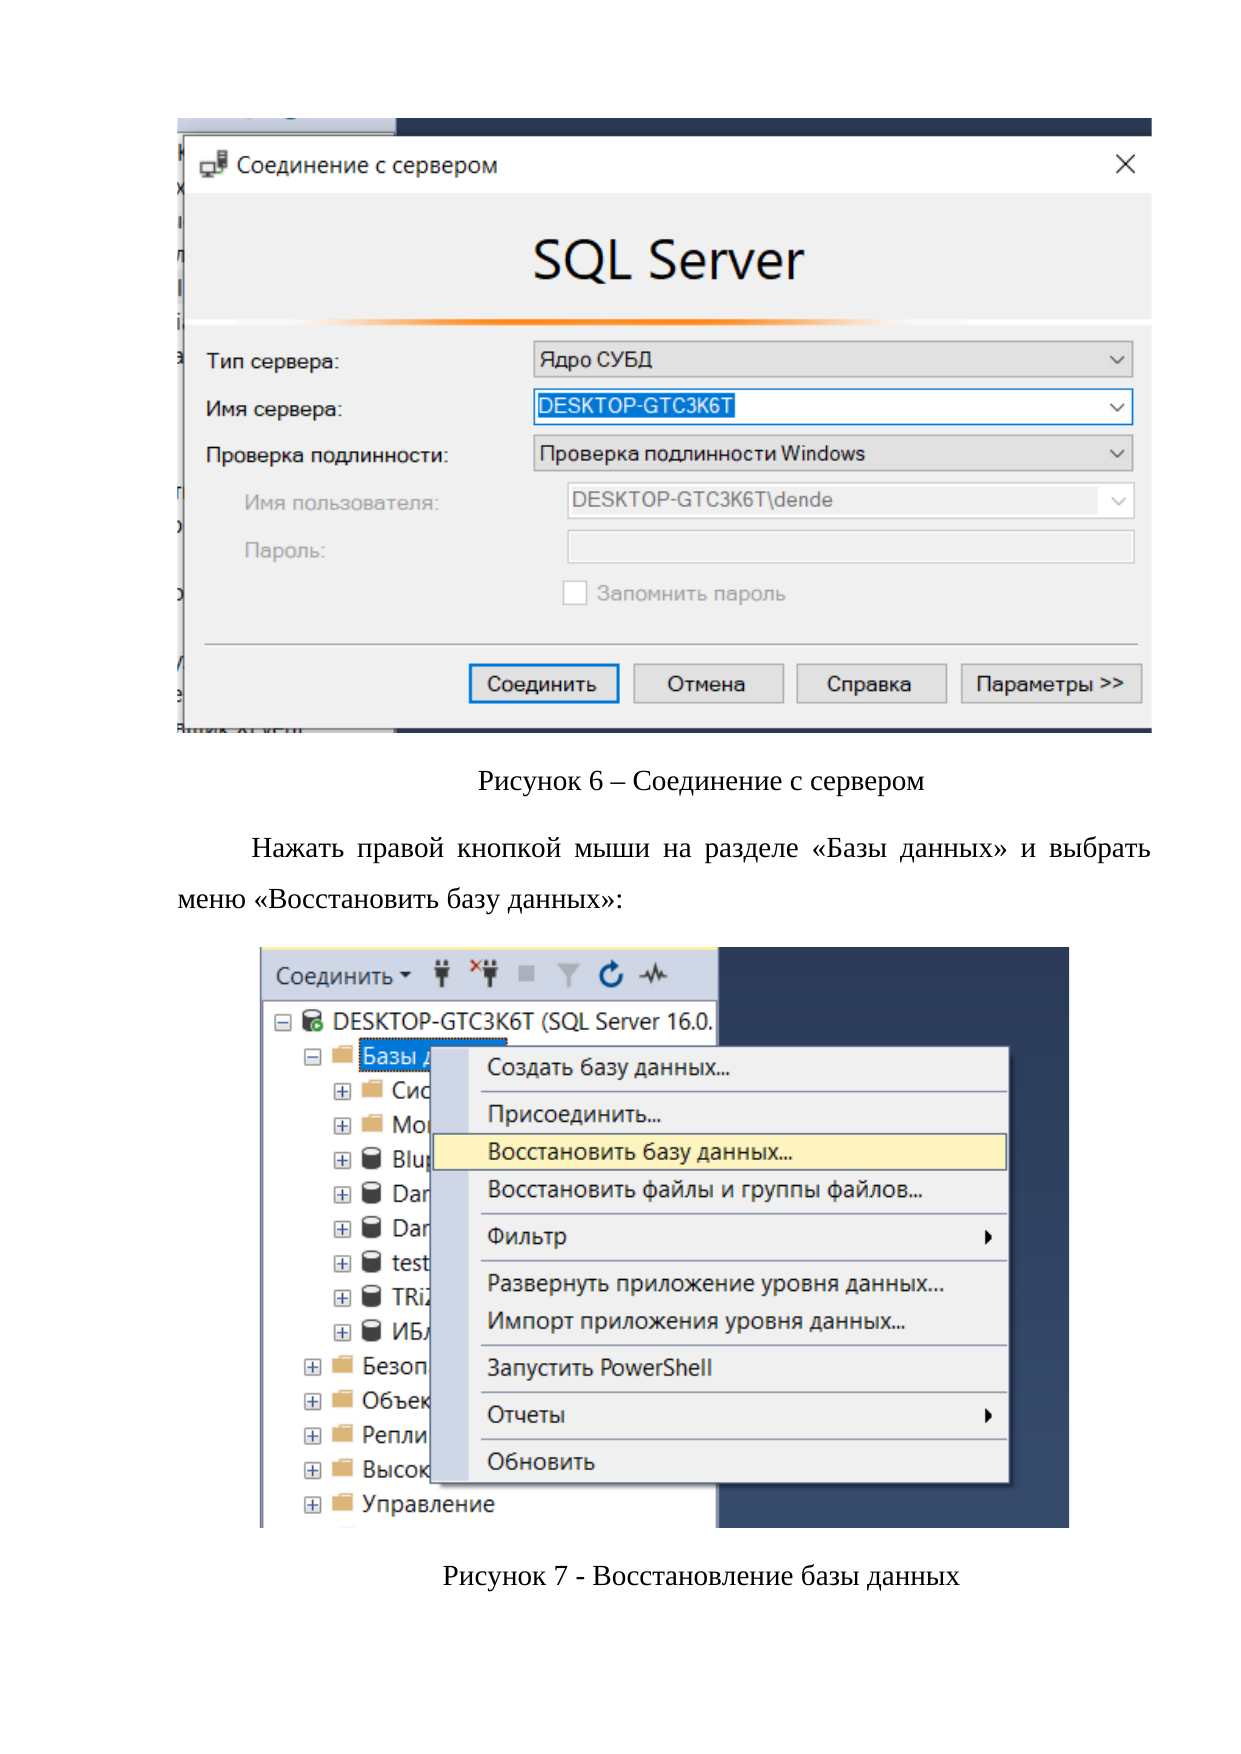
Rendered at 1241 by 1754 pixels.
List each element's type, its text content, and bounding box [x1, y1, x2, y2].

picture [177, 118, 1152, 733]
text Рисунок 7 - Восстановление базы данных [177, 1558, 1152, 1592]
text Нажать правой кнопкой мыши на разделе «Базы данных» и выбрать меню «Восстановить базу данных»: [177, 831, 1152, 914]
text Рисунок 6 – Соединение с сервером [177, 763, 1152, 797]
picture [259, 947, 1070, 1528]
